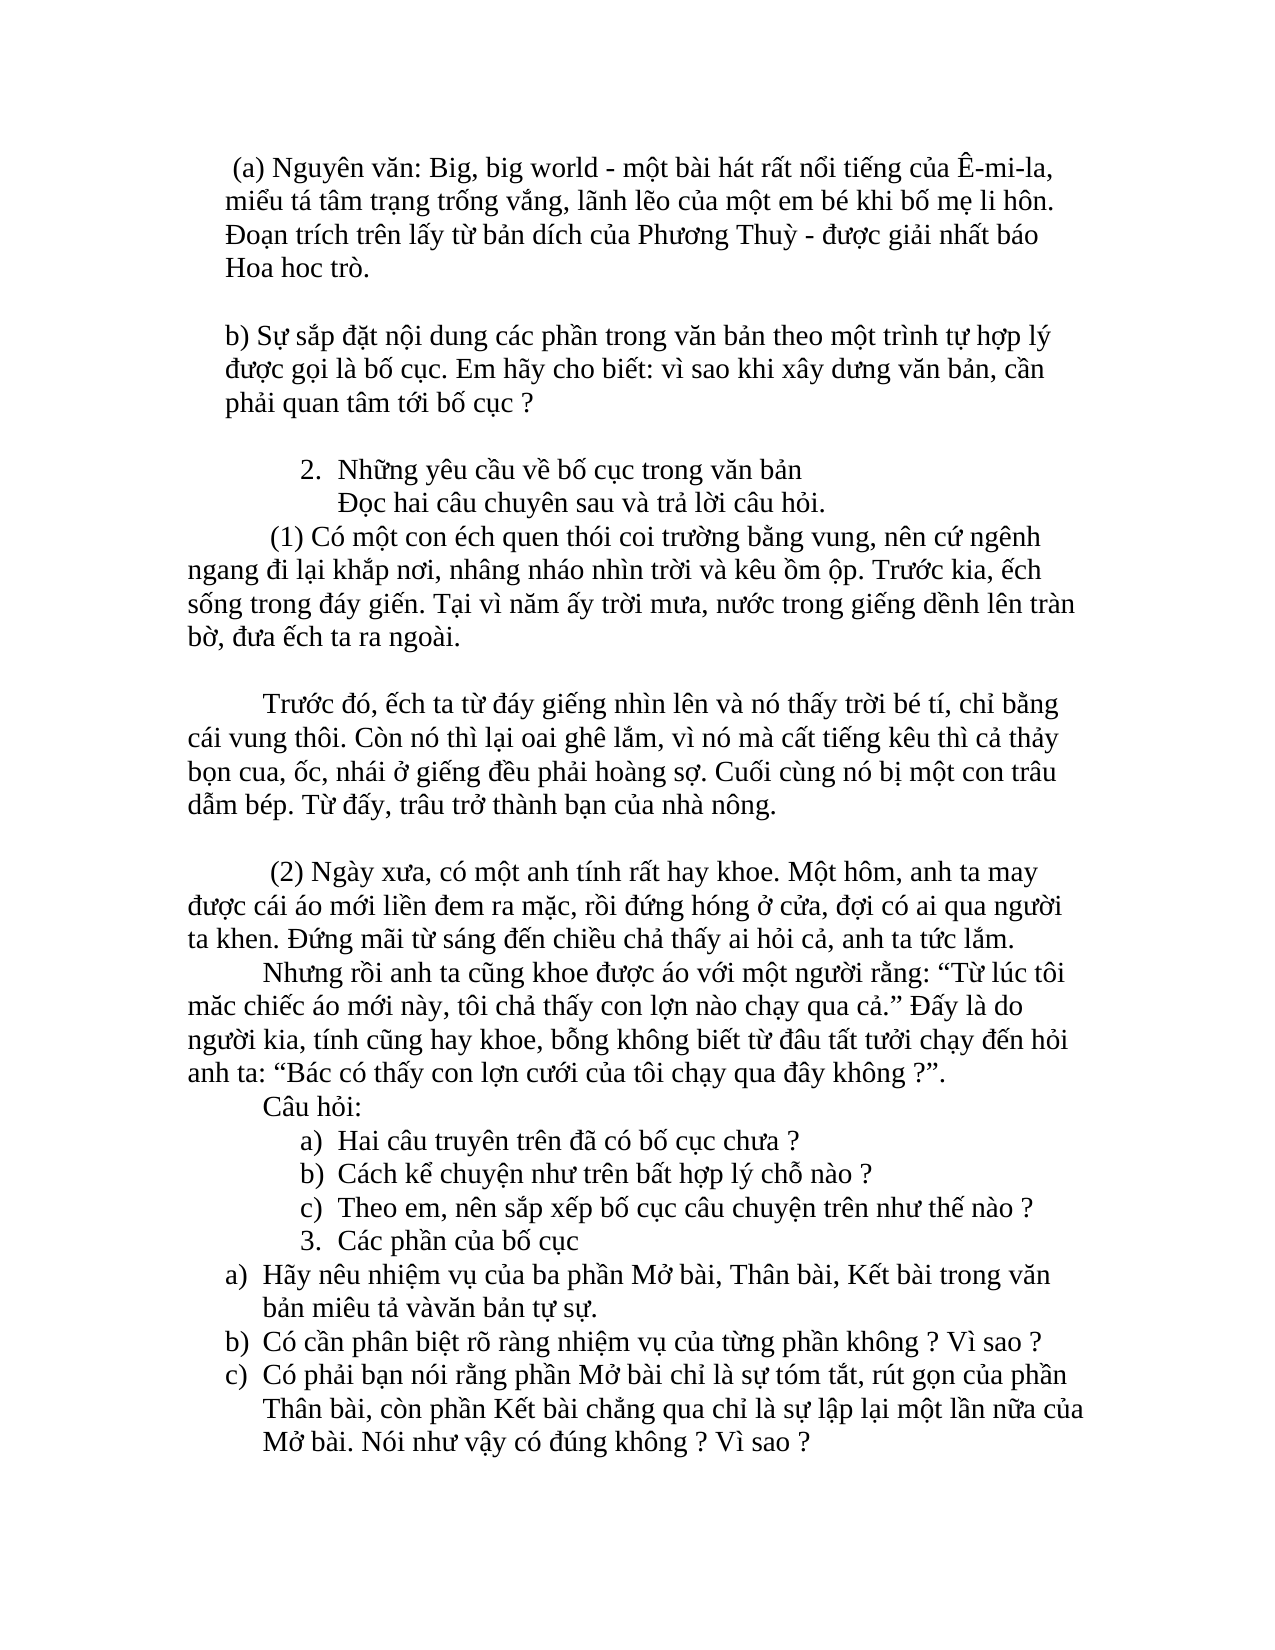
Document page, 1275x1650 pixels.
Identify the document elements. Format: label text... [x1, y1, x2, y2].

text Trước đó, ếch ta từ đáy giếng nhìn lên và nó thấy trời bé tí, chỉ bằng cái vung thôi. Còn nó thì lại oai ghê lắm, vì nó mà cất tiếng kêu thì cả thảy bọn cua, ốc, nhái ở giếng đều phải hoàng sợ. Cuối cùng nó bị một con trâu dẫm bép. Từ đấy, trâu trở thành bạn của nhà nông. [187, 687, 1087, 821]
list Những yêu cầu về bố cục trong văn bản [300, 452, 1087, 485]
text Nhưng rồi anh ta cũng khoe được áo với một người rằng: “Từ lúc tôi măc chiếc áo mới này, tôi chả thấy con lợn nào chạy qua cả.” Đấy là do người kia, tính cũng hay khoe, bỗng không biết từ đâu tất tưởi chạy đến hỏi anh ta: “Bác có thấy con lợn cưới của tôi chạy qua đây không ?”. [187, 955, 1087, 1089]
text (a) Nguyên văn: Big, big world - một bài hát rất nổi tiếng của Ê-mi-la, miểu tá tâm trạng trống vắng, lãnh lẽo của một em bé khi bố mẹ li hôn. Đoạn trích trên lấy từ bản dích của Phương Thuỳ - được giải nhất báo Hoa hoc trò. [225, 150, 1087, 284]
list Theo em, nên sắp xếp bố cục câu chuyện trên như thế nào ? [300, 1190, 1087, 1223]
list Hai câu truyên trên đã có bố cục chưa ? [300, 1123, 1087, 1156]
text Câu hỏi: [187, 1089, 1087, 1123]
list Cách kể chuyện như trên bất hợp lý chỗ nào ? [300, 1156, 1087, 1190]
text Đọc hai câu chuyên sau và trả lời câu hỏi. [337, 485, 1087, 519]
list Hãy nêu nhiệm vụ của ba phần Mở bài, Thân bài, Kết bài trong văn bản miêu tả vàvăn bản tự sự. [225, 1257, 1087, 1324]
text (2) Ngày xưa, có một anh tính rất hay khoe. Một hôm, anh ta may được cái áo mới liền đem ra mặc, rồi đứng hóng ở cửa, đợi có ai qua người ta khen. Đứng mãi từ sáng đến chiều chả thấy ai hỏi cả, anh ta tức lắm. [187, 854, 1087, 955]
text (1) Có một con éch quen thói coi trường bằng vung, nên cứ ngênh ngang đi lại khắp nơi, nhâng nháo nhìn trời và kêu ồm ộp. Trước kia, ếch sống trong đáy giến. Tại vì năm ấy trời mưa, nước trong giếng dềnh lên tràn bờ, đưa ếch ta ra ngoài. [187, 519, 1087, 653]
list Có phải bạn nói rằng phần Mở bài chỉ là sự tóm tắt, rút gọn của phần Thân bài, còn phần Kết bài chẳng qua chỉ là sự lập lại một lần nữa của Mở bài. Nói như vậy có đúng không ? Vì sao ? [225, 1357, 1087, 1458]
list Có cần phân biệt rõ ràng nhiệm vụ của từng phần không ? Vì sao ? [225, 1324, 1087, 1357]
list Các phần của bố cục [300, 1223, 1087, 1257]
text b) Sự sắp đặt nội dung các phần trong văn bản theo một trình tự hợp lý được gọi là bố cục. Em hãy cho biết: vì sao khi xây dưng văn bản, cần phải quan tâm tới bố cục ? [225, 318, 1087, 418]
